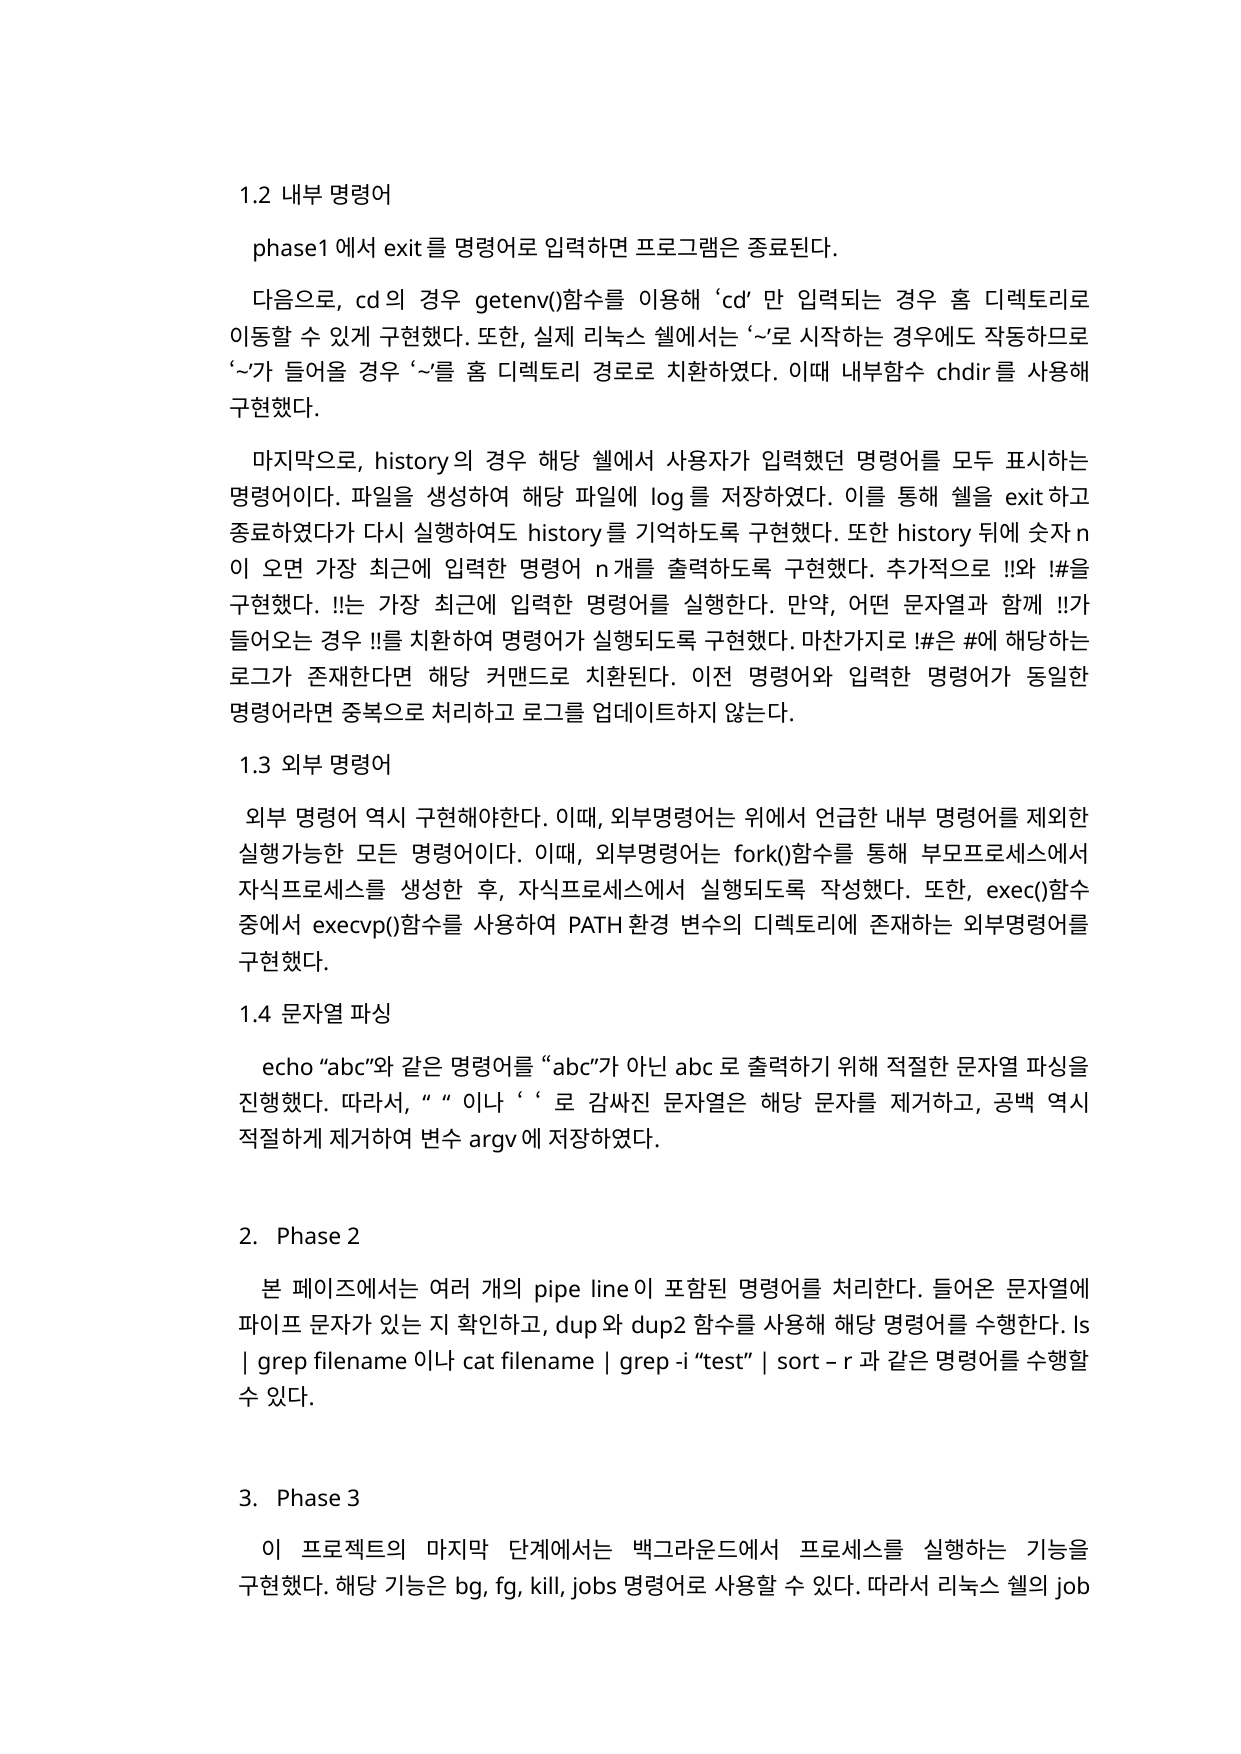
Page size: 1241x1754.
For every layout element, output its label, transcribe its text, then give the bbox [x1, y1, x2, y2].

list 내부 명령어 [239, 177, 1090, 211]
text echo “abc”와 같은 명령어를 “abc”가 아닌 abc 로 출력하기 위해 적절한 문자열 파싱을 진행했다. 따라서, “ “ 이나 ‘ ‘ 로 감싸진 문자열은 해당 문자를 제거하고, 공백 역시 적절하게 제거하여 변수 argv에 저장하였다. [239, 1048, 1090, 1154]
text 외부 명령어 역시 구현해야한다. 이때, 외부명령어는 위에서 언급한 내부 명령어를 제외한 실행가능한 모든 명령어이다. 이때, 외부명령어는 fork()함수를 통해 부모프로세스에서 자식프로세스를 생성한 후, 자식프로세스에서 실행되도록 작성했다. 또한, exec()함수 중에서 execvp()함수를 사용하여 PATH환경 변수의 디렉토리에 존재하는 외부명령어를 구현했다. [239, 799, 1090, 977]
list Phase 3 [239, 1482, 1090, 1513]
list Phase 2 [239, 1220, 1090, 1252]
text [239, 1532, 1090, 1601]
list 다음으로, cd의 경우 getenv()함수를 이용해 ‘cd’ 만 입력되는 경우 홈 디렉토리로 이동할 수 있게 구현했다. 또한, 실제 리눅스 쉘에서는 ‘~’로 시작하는 경우에도 작동하므로 ‘~’가 들어올 경우 ‘~’를 홈 디렉토리 경로로 치환하였다. 이때 내부함수 chdir를 사용해 구현했다. [229, 282, 1090, 423]
list 마지막으로, history의 경우 해당 쉘에서 사용자가 입력했던 명령어를 모두 표시하는 명령어이다. 파일을 생성하여 해당 파일에 log를 저장하였다. 이를 통해 쉘을 exit하고 종료하였다가 다시 실행하여도 history를 기억하도록 구현했다. 또한 history 뒤에 숫자n이 오면 가장 최근에 입력한 명령어 n개를 출력하도록 구현했다. 추가적으로 !!와 !#을 구현했다. !!는 가장 최근에 입력한 명령어를 실행한다. 만약, 어떤 문자열과 함께 !!가 들어오는 경우 !!를 치환하여 명령어가 실행되도록 구현했다. 마찬가지로 !#은 #에 해당하는 로그가 존재한다면 해당 커맨드로 치환된다. 이전 명령어와 입력한 명령어가 동일한 명령어라면 중복으로 처리하고 로그를 업데이트하지 않는다. [229, 443, 1090, 728]
list 외부 명령어 [239, 747, 1090, 780]
list 문자열 파싱 [239, 996, 1090, 1029]
text 본 페이즈에서는 여러 개의 pipe line이 포함된 명령어를 처리한다. 들어온 문자열에 파이프 문자가 있는 지 확인하고, dup와 dup2 함수를 사용해 해당 명령어를 수행한다. ls | grep filename 이나 cat filename | grep -i “test” | sort – r 과 같은 명령어를 수행할 수 있다. [239, 1271, 1090, 1412]
list phase1에서 exit를 명령어로 입력하면 프로그램은 종료된다. [229, 230, 1090, 263]
